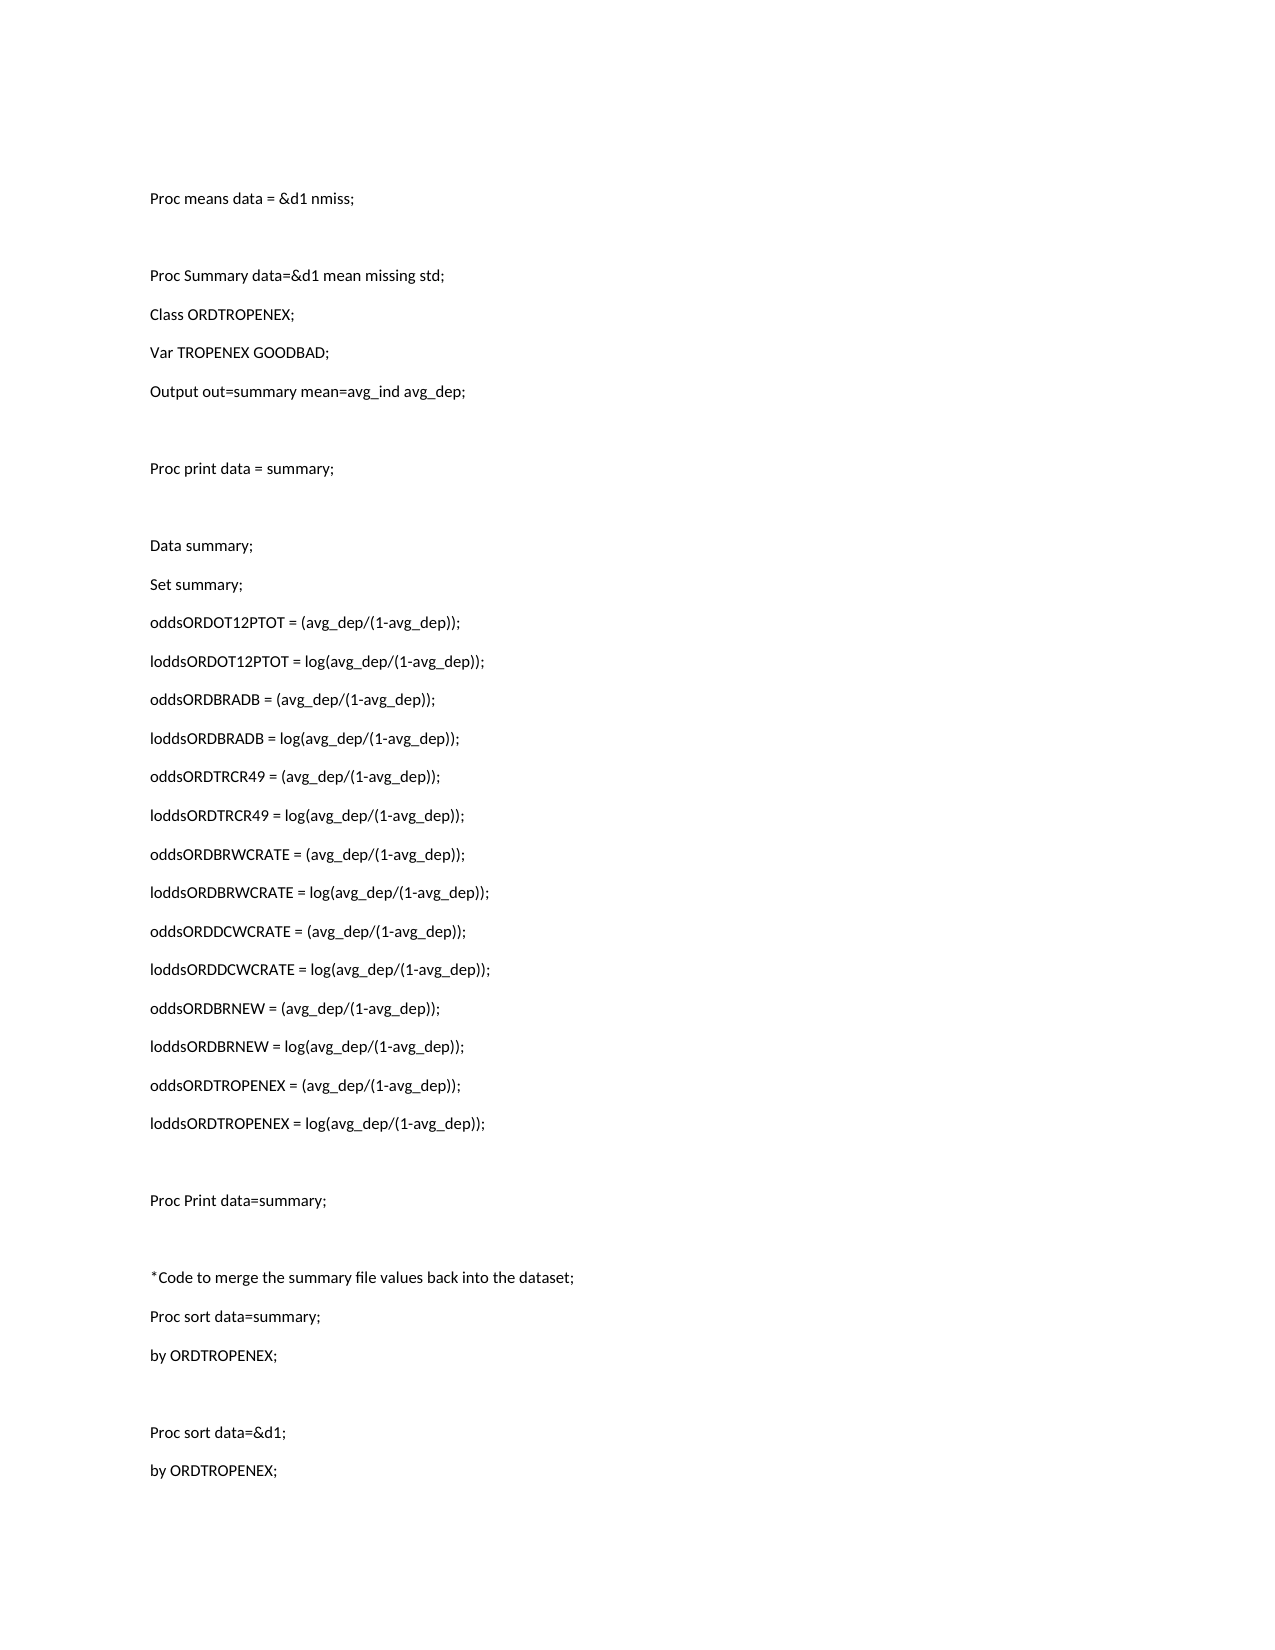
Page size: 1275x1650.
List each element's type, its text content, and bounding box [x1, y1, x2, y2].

text loddsORDBRADB = log(avg_dep/(1-avg_dep)); [150, 728, 1125, 748]
text loddsORDOT12PTOT = log(avg_dep/(1-avg_dep)); [150, 651, 1125, 671]
text oddsORDTROPENEX = (avg_dep/(1-avg_dep)); [150, 1075, 1125, 1095]
text *Code to merge the summary file values back into the dataset; [150, 1268, 1125, 1288]
text loddsORDDCWCRATE = log(avg_dep/(1-avg_dep)); [150, 959, 1125, 980]
text oddsORDBRADB = (avg_dep/(1-avg_dep)); [150, 689, 1125, 710]
text oddsORDBRWCRATE = (avg_dep/(1-avg_dep)); [150, 844, 1125, 864]
text oddsORDOT12PTOT = (avg_dep/(1-avg_dep)); [150, 612, 1125, 633]
text by ORDTROPENEX; [150, 1345, 1125, 1365]
text Proc sort data=summary; [150, 1306, 1125, 1327]
text oddsORDTRCR49 = (avg_dep/(1-avg_dep)); [150, 767, 1125, 787]
text loddsORDBRWCRATE = log(avg_dep/(1-avg_dep)); [150, 882, 1125, 903]
text Proc print data = summary; [150, 458, 1125, 479]
text Proc Summary data=&d1 mean missing std; [150, 266, 1125, 286]
text Data summary; [150, 535, 1125, 556]
text oddsORDDCWCRATE = (avg_dep/(1-avg_dep)); [150, 921, 1125, 941]
text loddsORDTROPENEX = log(avg_dep/(1-avg_dep)); [150, 1113, 1125, 1134]
text loddsORDBRNEW = log(avg_dep/(1-avg_dep)); [150, 1036, 1125, 1057]
text Var TROPENEX GOODBAD; [150, 343, 1125, 363]
text Proc means data = &d1 nmiss; [150, 188, 1125, 209]
text Proc sort data=&d1; [150, 1422, 1125, 1442]
text Proc Print data=summary; [150, 1191, 1125, 1211]
text loddsORDTRCR49 = log(avg_dep/(1-avg_dep)); [150, 805, 1125, 826]
text by ORDTROPENEX; [150, 1460, 1125, 1481]
text Class ORDTROPENEX; [150, 304, 1125, 324]
text Output out=summary mean=avg_ind avg_dep; [150, 381, 1125, 402]
text Set summary; [150, 574, 1125, 594]
text oddsORDBRNEW = (avg_dep/(1-avg_dep)); [150, 998, 1125, 1018]
